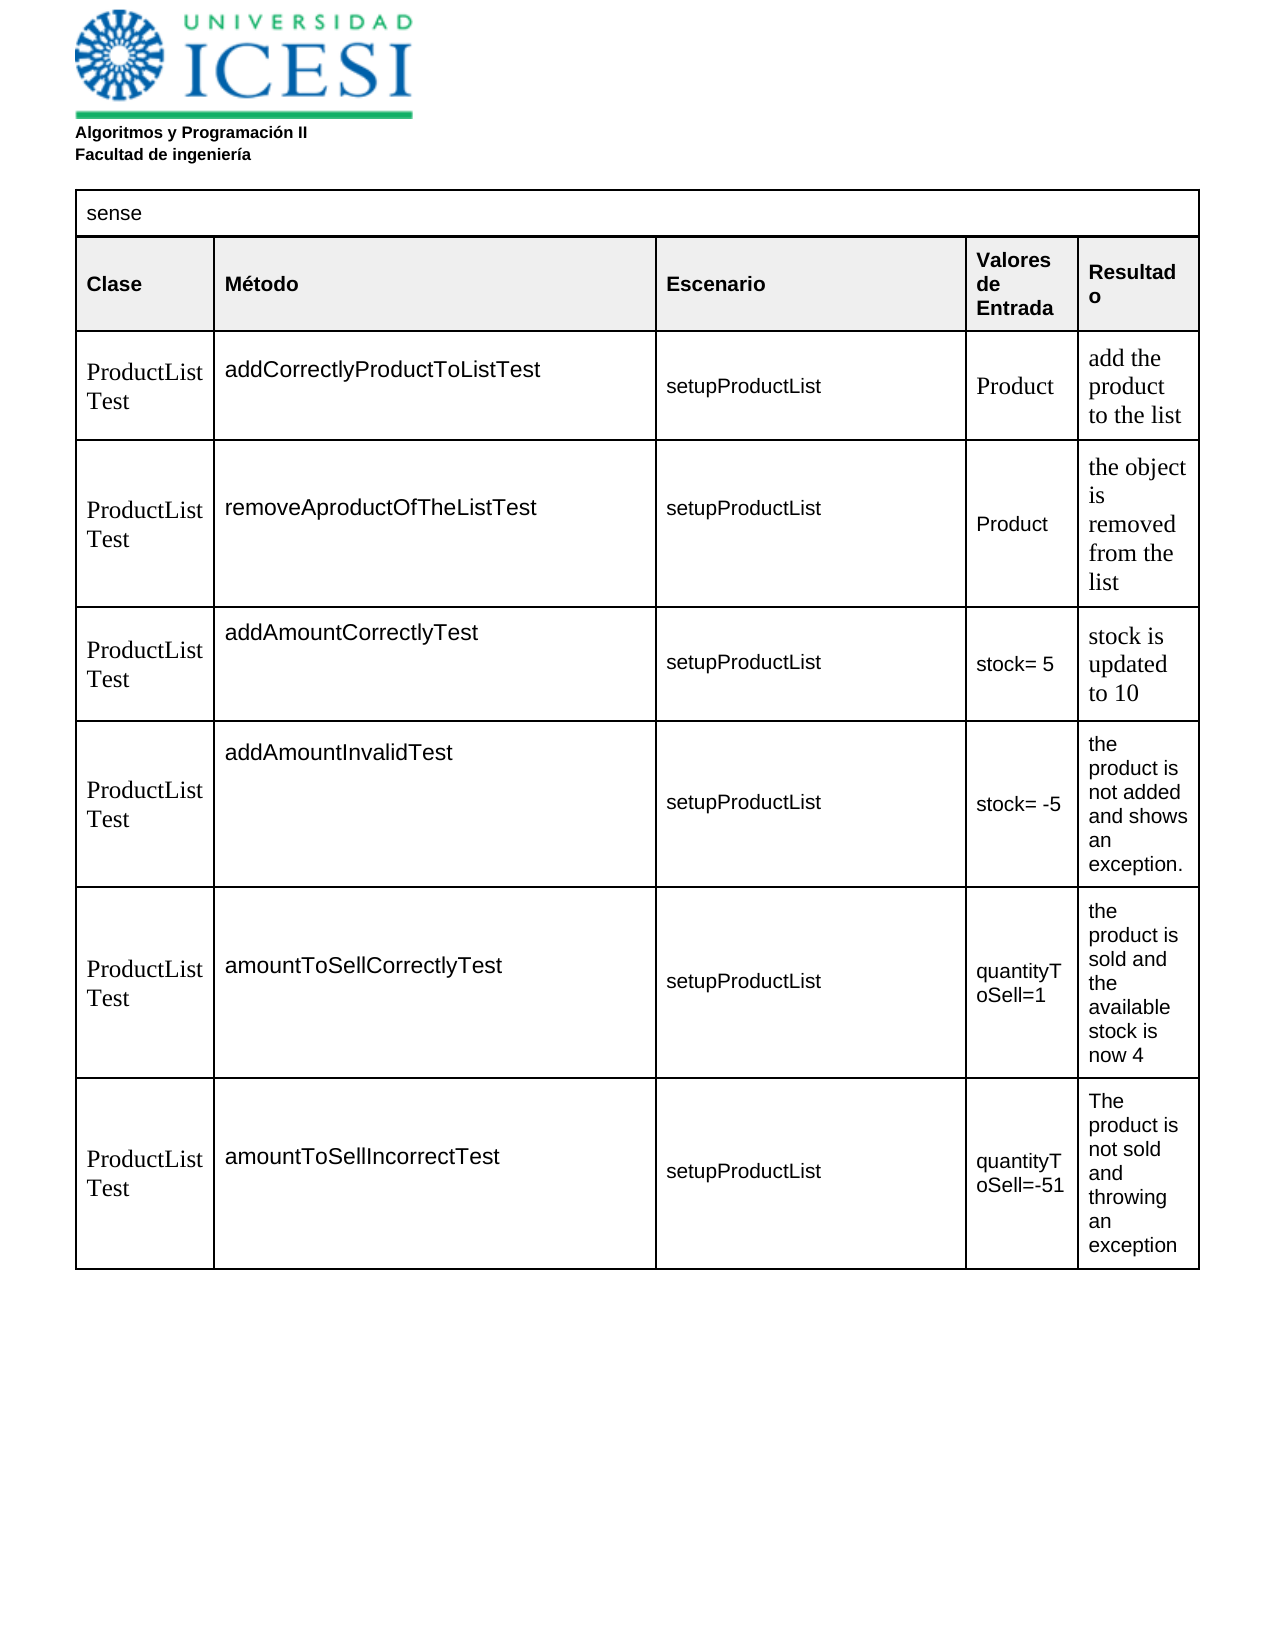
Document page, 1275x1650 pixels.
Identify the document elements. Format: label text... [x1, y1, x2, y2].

picture [75, 0, 413, 119]
table_header Objetivo de la Prueba: Verify that the different methods of Product verify that each product that is created makes sense [77, 191, 1198, 235]
table_cell ProductListTest [77, 608, 213, 719]
table_cell removeAproductOfTheListTest [215, 441, 655, 606]
table_cell the product is sold and the available stock is now 4 [1079, 888, 1198, 1077]
table_cell Método [215, 238, 655, 330]
table_cell ProductListTest [77, 722, 213, 886]
table_cell Clase [77, 238, 213, 330]
table_cell addAmountCorrectlyTest [215, 608, 655, 719]
table_cell the object is removed from the list [1079, 441, 1198, 606]
table_cell amountToSellCorrectlyTest [215, 888, 655, 1077]
table_cell The product is not sold and throwing an exception [1079, 1079, 1198, 1267]
table_cell setupProductList [657, 1079, 965, 1267]
table_cell ProductListTest [77, 332, 213, 439]
table_cell quantityToSell=1 [967, 888, 1077, 1077]
table_cell add the product to the list [1079, 332, 1198, 439]
table_cell setupProductList [657, 332, 965, 439]
table_cell setupProductList [657, 722, 965, 886]
table_cell Product [967, 441, 1077, 606]
table_cell Valores de Entrada [967, 238, 1077, 330]
table_cell setupProductList [657, 888, 965, 1077]
table_cell amountToSellIncorrectTest [215, 1079, 655, 1267]
table_cell setupProductList [657, 441, 965, 606]
table_cell stock is updated to 10 [1079, 608, 1198, 719]
table_cell the product is not added and shows an exception. [1079, 722, 1198, 886]
table_cell ProductListTest [77, 888, 213, 1077]
table_cell Escenario [657, 238, 965, 330]
table_cell Product [967, 332, 1077, 439]
table_cell ProductListTest [77, 1079, 213, 1267]
table_cell quantityToSell=-51 [967, 1079, 1077, 1267]
table_cell ProductListTest [77, 441, 213, 606]
table_cell stock= -5 [967, 722, 1077, 886]
table_cell Resultado [1079, 238, 1198, 330]
table_cell addAmountInvalidTest [215, 722, 655, 886]
table_cell setupProductList [657, 608, 965, 719]
table_cell addCorrectlyProductToListTest [215, 332, 655, 439]
table_cell stock= 5 [967, 608, 1077, 719]
